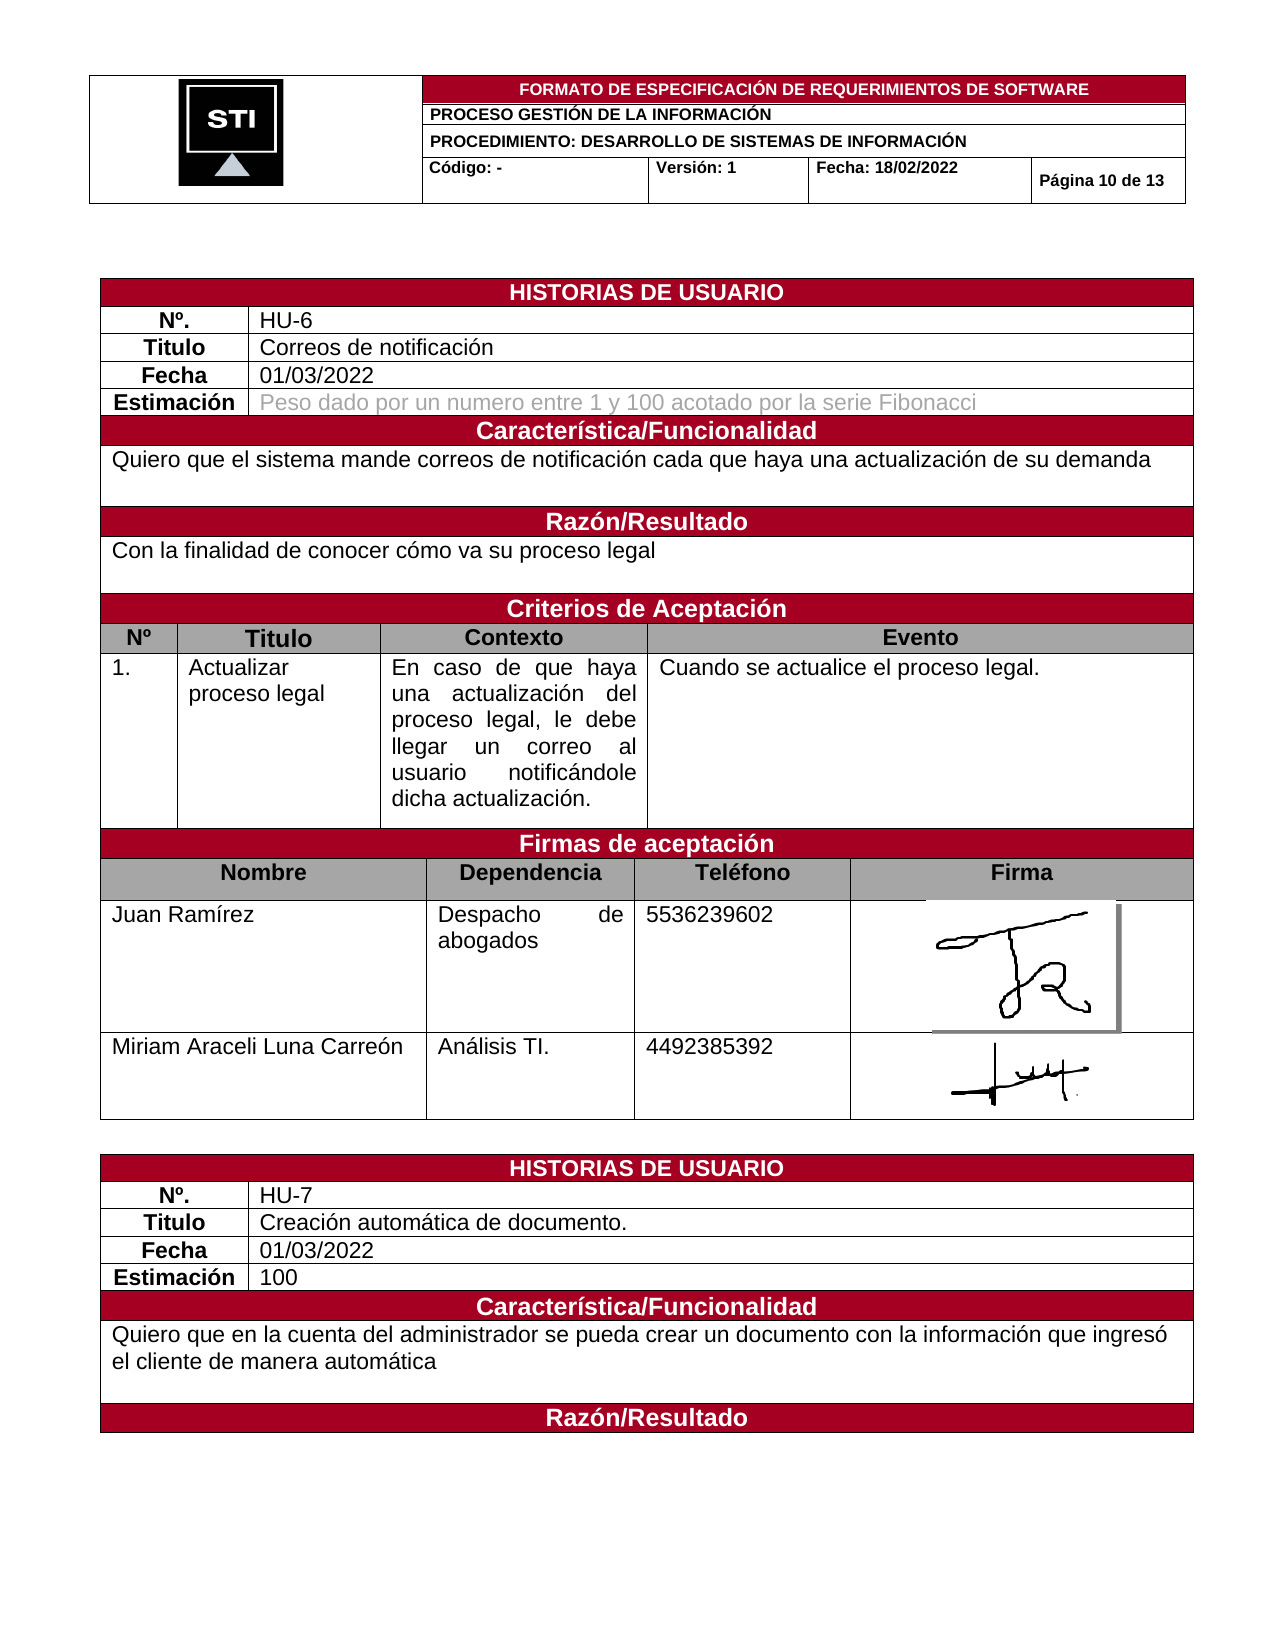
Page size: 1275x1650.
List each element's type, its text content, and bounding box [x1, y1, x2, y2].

table_cell Fecha [101, 362, 248, 388]
table_cell Miriam Araceli Luna Carreón [101, 1033, 426, 1119]
table_header HISTORIAS DE USUARIO [101, 1155, 1193, 1181]
table_cell Peso dado por un numero entre 1 y 100 acotado por la serie Fibonacci [249, 389, 1193, 415]
table_cell Estimación [101, 389, 248, 415]
table_cell Razón/Resultado [101, 1404, 1193, 1432]
picture [178, 79, 284, 186]
table_cell HU-7 [249, 1182, 1193, 1208]
table_cell Criterios de Aceptación [101, 594, 1193, 623]
table_cell HU-6 [249, 307, 1193, 333]
table_cell Razón/Resultado [101, 507, 1193, 536]
table_cell Quiero que en la cuenta del administrador se pueda crear un documento con la información que ingresó el cliente de manera automática [101, 1321, 1193, 1402]
table_cell Dependencia [427, 859, 634, 900]
table_cell Nº. [101, 1182, 248, 1208]
table_cell [1098, 1033, 1193, 1119]
table_cell [1116, 901, 1193, 1032]
table_cell 100 [249, 1264, 1193, 1290]
table_cell 01/03/2022 [249, 1237, 1193, 1263]
table_cell Titulo [101, 334, 248, 361]
table_header HISTORIAS DE USUARIO [101, 279, 1193, 306]
table_cell Con la finalidad de conocer cómo va su proceso legal [101, 537, 1193, 593]
table_cell [851, 1033, 945, 1119]
table_cell Análisis TI. [427, 1033, 634, 1119]
table_cell 5536239602 [635, 901, 850, 1032]
table_cell 1. [101, 654, 177, 828]
table_cell Creación automática de documento. [249, 1209, 1193, 1236]
table_cell Titulo [101, 1209, 248, 1236]
table_cell Estimación [101, 1264, 248, 1290]
table_cell Titulo [178, 624, 380, 653]
table_cell Fecha [101, 1237, 248, 1263]
picture [945, 1034, 1098, 1119]
table_cell Característica/Funcionalidad [101, 1291, 1193, 1320]
table_cell Nombre [101, 859, 426, 900]
table_cell Nº [101, 624, 177, 653]
table_cell Característica/Funcionalidad [101, 416, 1193, 445]
table_cell En caso de que haya una actualización del proceso legal, le debe llegar un correo al usuario notificándole dicha actualización. [381, 654, 647, 828]
table_cell Firma [851, 859, 1193, 900]
table_cell Juan Ramírez [101, 901, 426, 1032]
table_cell Firmas de aceptación [101, 829, 1193, 858]
table_cell Evento [648, 624, 1193, 653]
picture [926, 900, 1116, 1030]
table_cell Despacho de abogados [427, 901, 634, 1032]
table_cell Actualizar proceso legal [178, 654, 380, 828]
table_cell Nº. [101, 307, 248, 333]
table_cell 01/03/2022 [249, 362, 1193, 388]
table_cell Teléfono [635, 859, 850, 900]
table_cell Quiero que el sistema mande correos de notificación cada que haya una actualización de su demanda [101, 446, 1193, 506]
table_cell Correos de notificación [249, 334, 1193, 361]
table_cell 4492385392 [635, 1033, 850, 1119]
table_cell Cuando se actualice el proceso legal. [648, 654, 1193, 828]
table_cell [851, 901, 932, 1032]
table_cell Contexto [381, 624, 647, 653]
